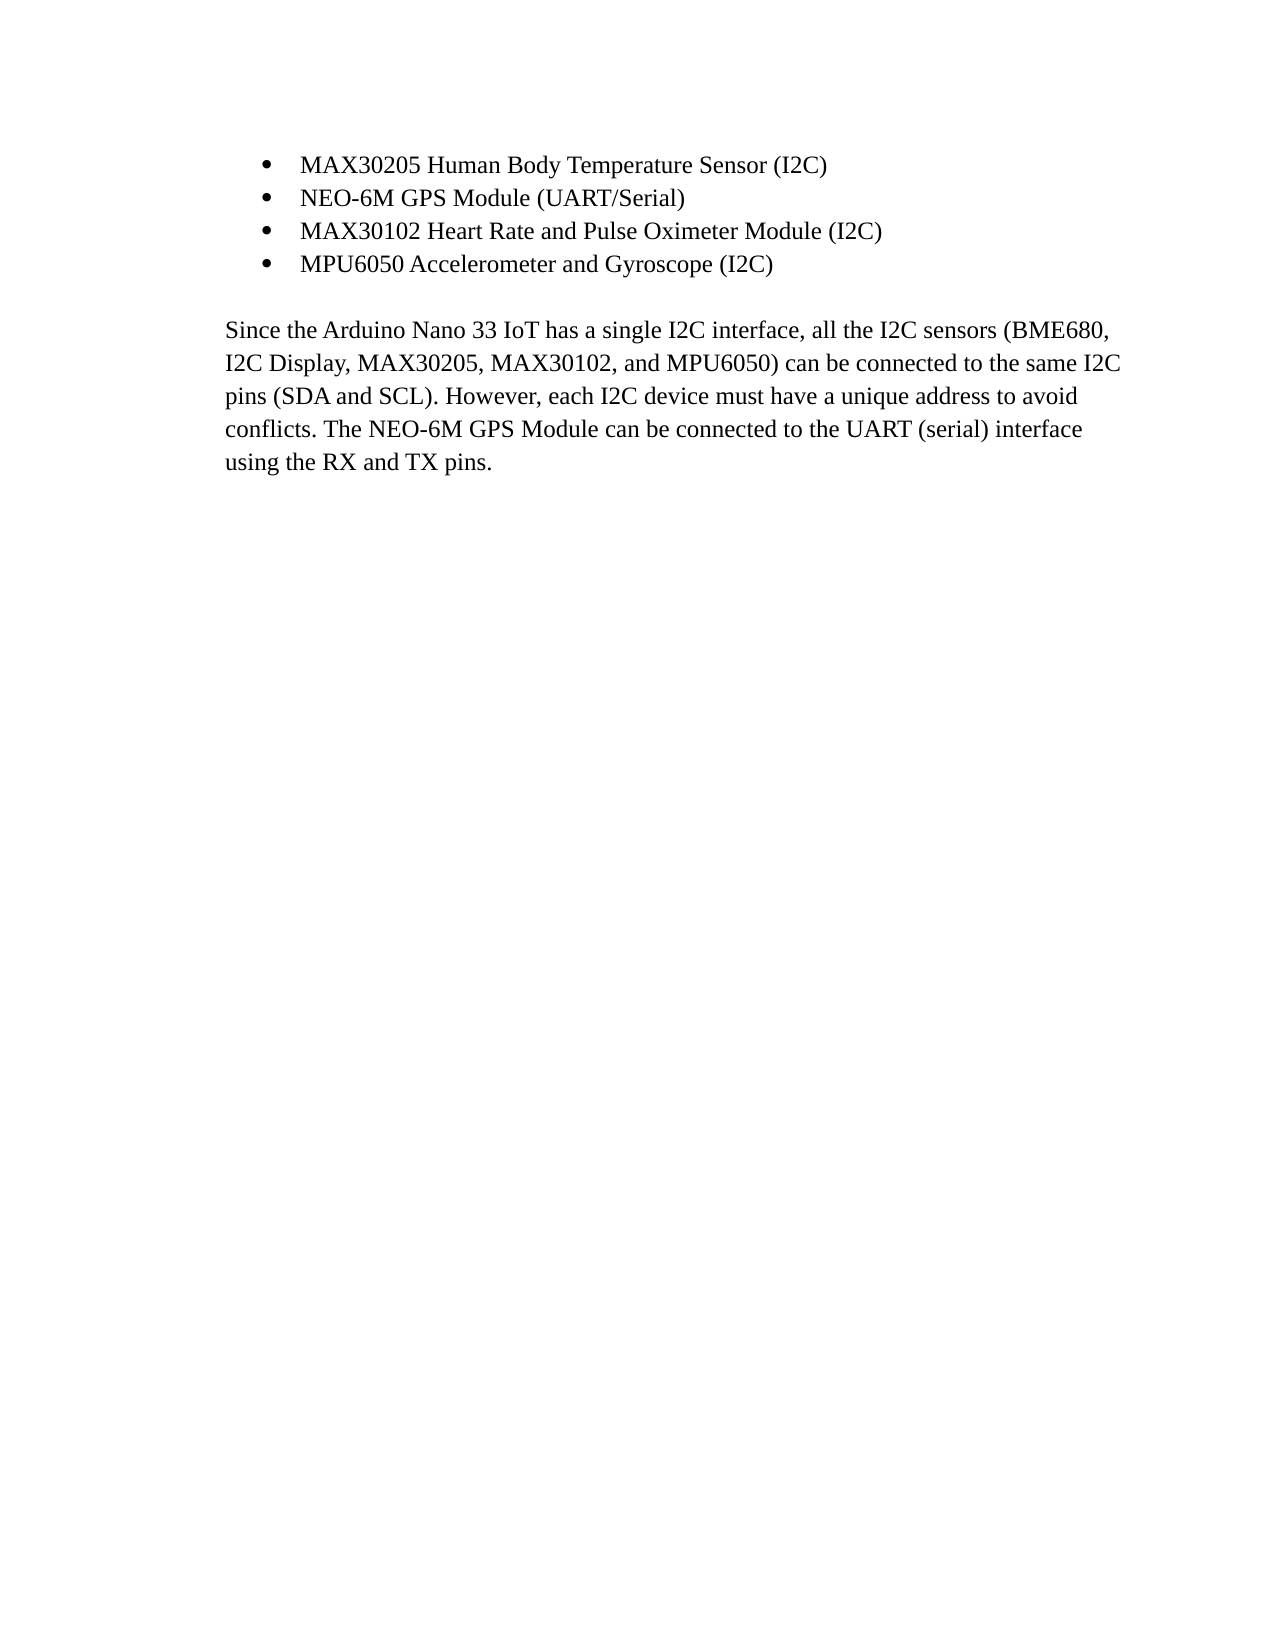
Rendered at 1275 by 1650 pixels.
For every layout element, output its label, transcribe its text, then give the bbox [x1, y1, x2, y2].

list NEO-6M GPS Module (UART/Serial) [262, 183, 1125, 212]
list Since the Arduino Nano 33 IoT has a single I2C interface, all the I2C sensors (BME680, I2C Display, MAX30205, MAX30102, and MPU6050) can be connected to the same I2C pins (SDA and SCL). However, each I2C device must have a unique address to avoid conflicts. The NEO-6M GPS Module can be connected to the UART (serial) interface using the RX and TX pins. [225, 315, 1125, 476]
list MAX30102 Heart Rate and Pulse Oximeter Module (I2C) [262, 216, 1125, 245]
list MAX30205 Human Body Temperature Sensor (I2C) [262, 150, 1125, 179]
list MPU6050 Accelerometer and Gyroscope (I2C) [262, 249, 1125, 278]
